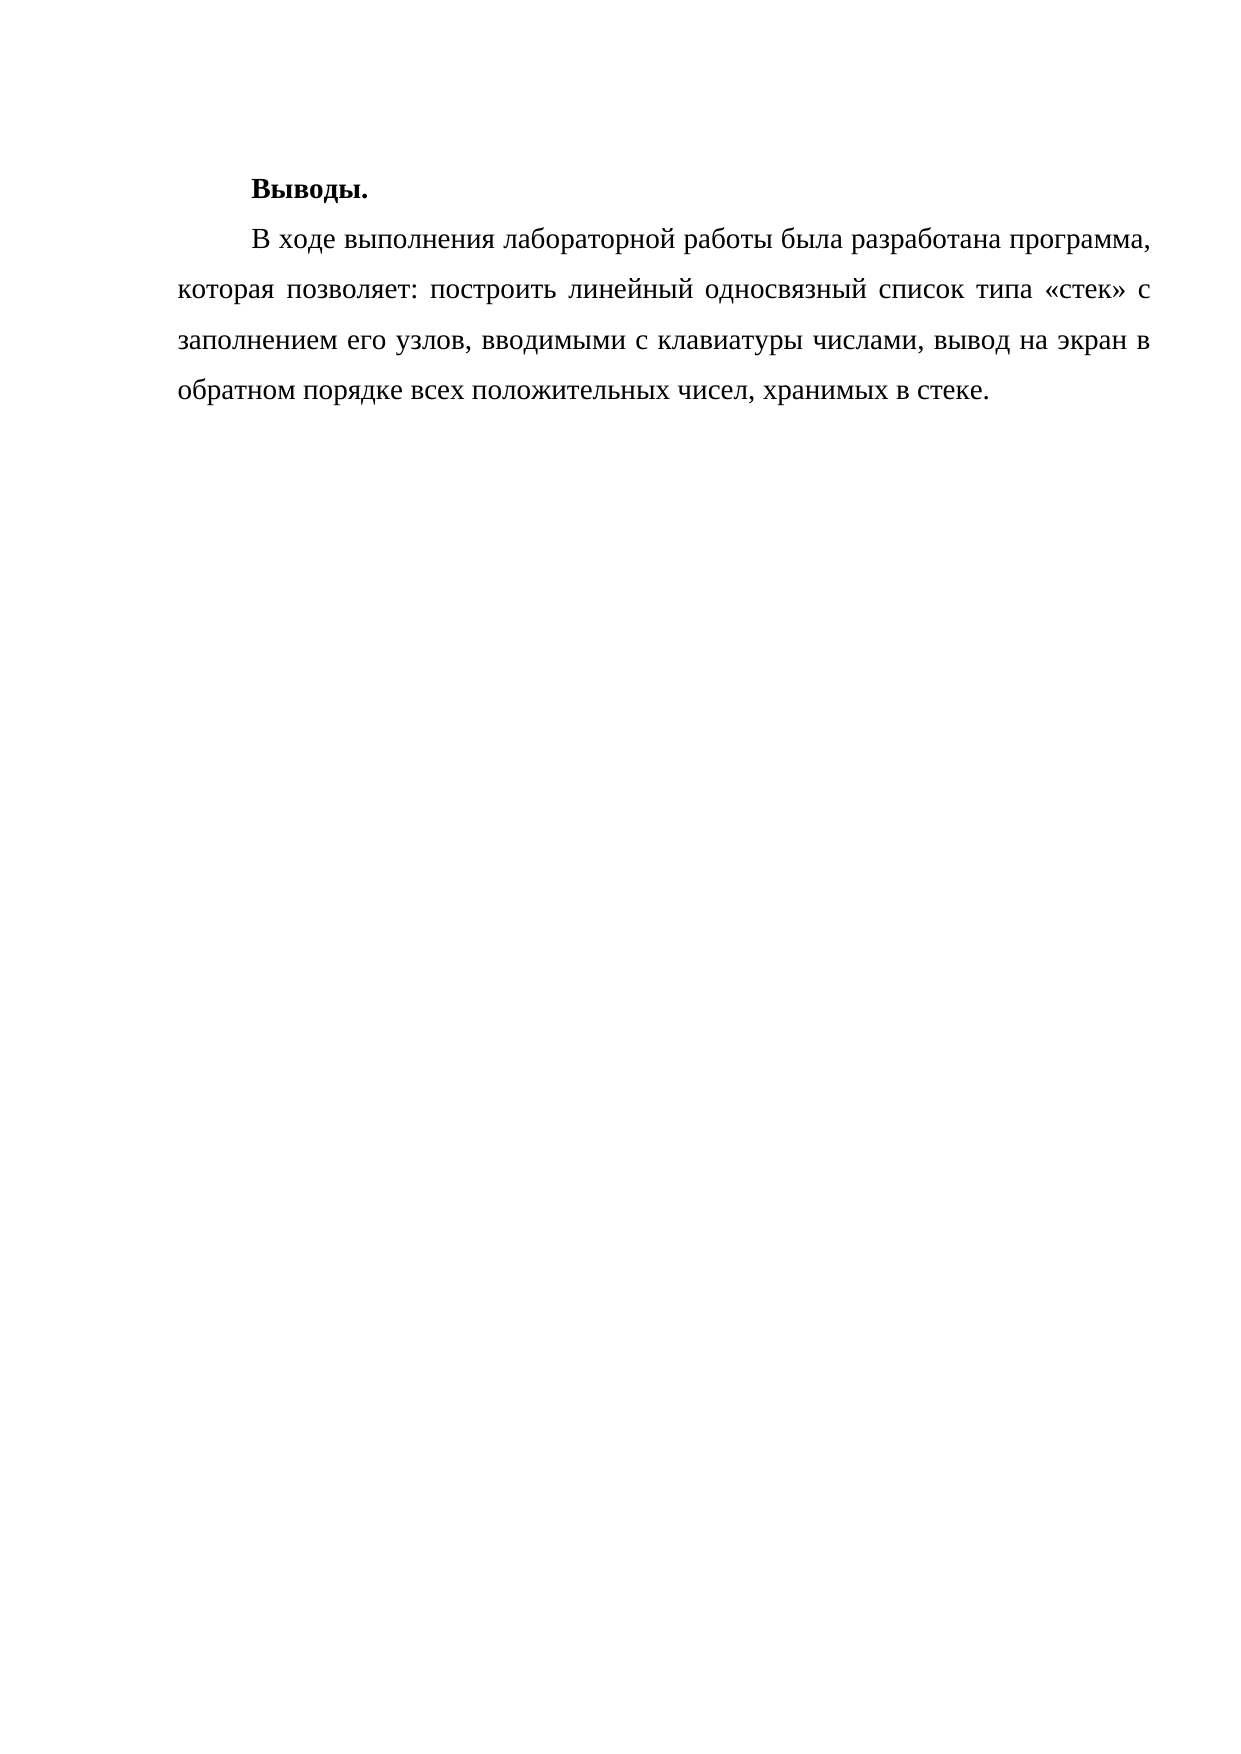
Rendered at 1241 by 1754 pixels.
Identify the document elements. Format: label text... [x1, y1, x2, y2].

text В ходе выполнения лабораторной работы была разработана программа, которая позволяет: построить линейный односвязный список типа «стек» с заполнением его узлов, вводимыми с клавиатуры числами, вывод на экран в обратном порядке всех положительных чисел, хранимых в стеке. [177, 221, 1152, 406]
text Выводы. [177, 171, 1152, 204]
